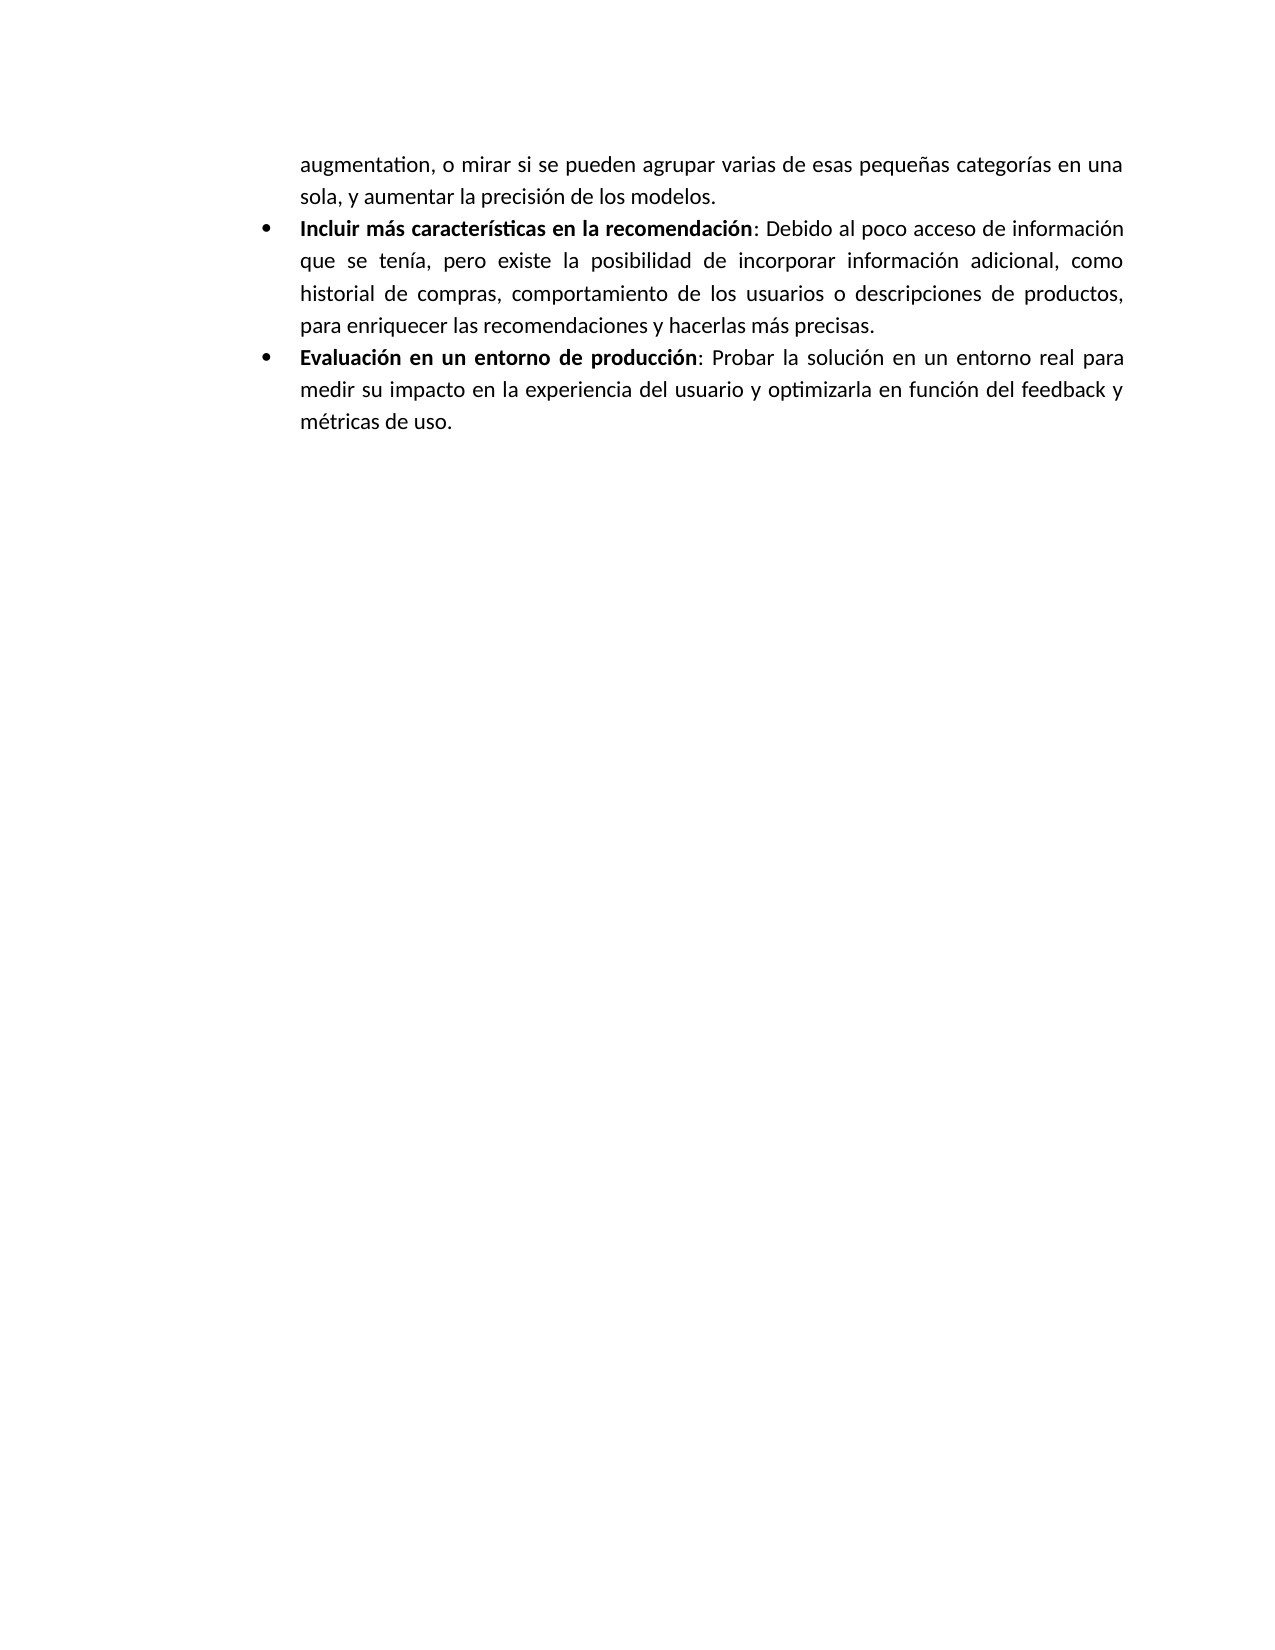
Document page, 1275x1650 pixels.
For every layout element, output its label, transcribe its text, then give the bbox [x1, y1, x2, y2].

list Incluir más características en la recomendación: Debido al poco acceso de información que se tenía, pero existe la posibilidad de incorporar información adicional, como historial de compras, comportamiento de los usuarios o descripciones de productos, para enriquecer las recomendaciones y hacerlas más precisas. [262, 214, 1125, 339]
list Evaluación en un entorno de producción: Probar la solución en un entorno real para medir su impacto en la experiencia del usuario y optimizarla en función del feedback y métricas de uso. [262, 343, 1125, 436]
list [262, 150, 1125, 210]
